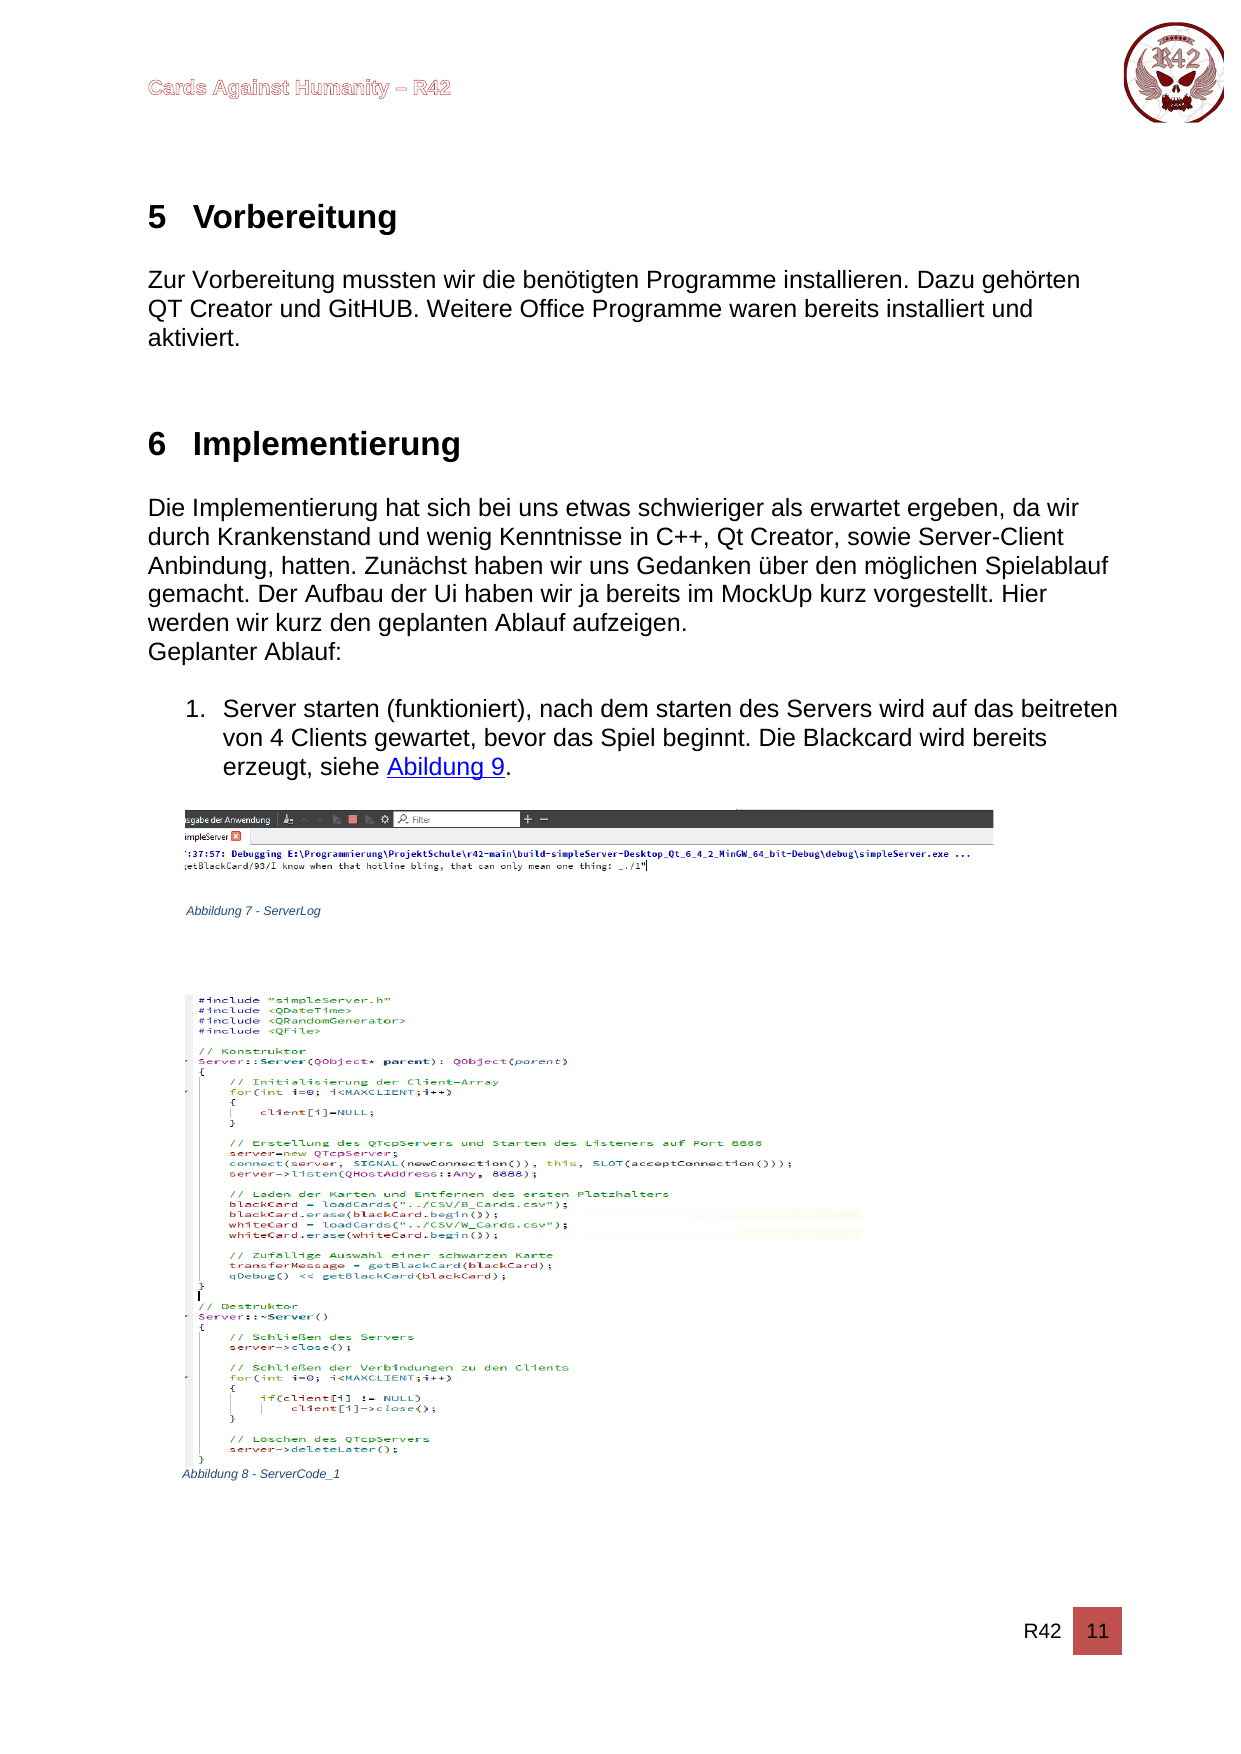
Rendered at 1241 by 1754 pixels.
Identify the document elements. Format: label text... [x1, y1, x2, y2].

subtitle Vorbereitung [148, 197, 1122, 235]
text Geplanter Ablauf: [148, 637, 1122, 666]
picture [1123, 22, 1224, 123]
text Die Implementierung hat sich bei uns etwas schwieriger als erwartet ergeben, da wir durch Krankenstand und wenig Kenntnisse in C++, Qt Creator, sowie Server-Client Anbindung, hatten. Zunächst haben wir uns Gedanken über den möglichen Spielablauf gemacht. Der Aufbau der Ui haben wir ja bereits im MockUp kurz vorgestellt. Hier werden wir kurz den geplanten Ablauf aufzeigen. [148, 493, 1122, 637]
subtitle Implementierung [148, 424, 1122, 463]
picture [185, 809, 994, 904]
list Server starten (funktioniert), nach dem starten des Servers wird auf das beitreten von 4 Clients gewartet, bevor das Spiel beginnt. Die Blackcard wird bereits erzeugt, siehe Abildung 9. [185, 694, 1122, 781]
text Zur Vorbereitung mussten wir die benötigten Programme installieren. Dazu gehörten QT Creator und GitHUB. Weitere Office Programme waren bereits installiert und aktiviert. [148, 265, 1122, 352]
picture [185, 995, 861, 1467]
